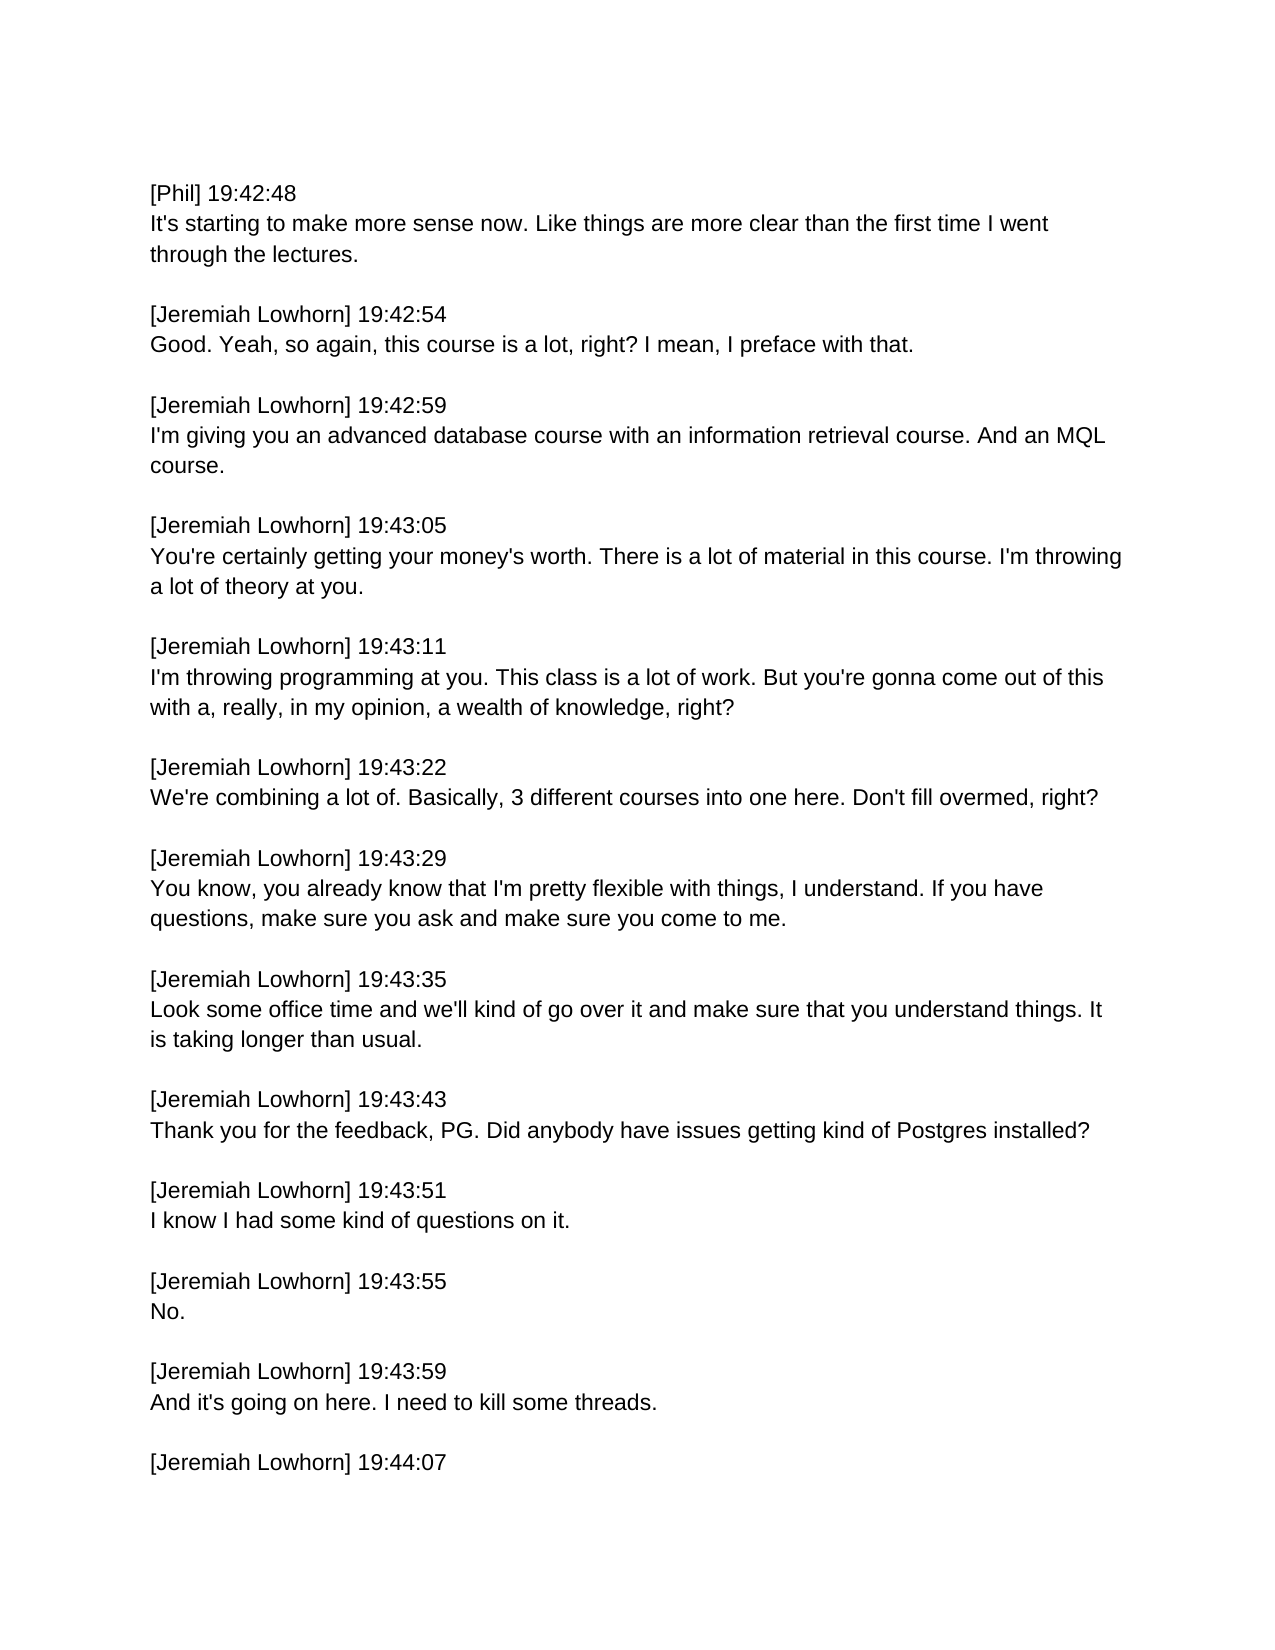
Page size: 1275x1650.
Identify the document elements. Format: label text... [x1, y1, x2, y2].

text [Jeremiah Lowhorn] 19:43:29 [150, 845, 1125, 871]
text [Jeremiah Lowhorn] 19:42:54 [150, 301, 1125, 327]
text [Phil] 19:42:48 [150, 180, 1125, 207]
text I'm giving you an advanced database course with an information retrieval course. And an MQL course. [150, 422, 1125, 478]
text [Jeremiah Lowhorn] 19:43:43 [150, 1086, 1125, 1113]
text Good. Yeah, so again, this course is a lot, right? I mean, I preface with that. [150, 331, 1125, 358]
text [Jeremiah Lowhorn] 19:43:11 [150, 633, 1125, 660]
text You're certainly getting your money's worth. There is a lot of material in this course. I'm throwing a lot of theory at you. [150, 543, 1125, 599]
text [Jeremiah Lowhorn] 19:43:22 [150, 754, 1125, 781]
text [Jeremiah Lowhorn] 19:42:59 [150, 392, 1125, 418]
text [Jeremiah Lowhorn] 19:43:59 [150, 1358, 1125, 1385]
text It's starting to make more sense now. Like things are more clear than the first time I went through the lectures. [150, 210, 1125, 267]
text We're combining a lot of. Basically, 3 different courses into one here. Don't fill overmed, right? [150, 784, 1125, 811]
text [Jeremiah Lowhorn] 19:43:51 [150, 1177, 1125, 1203]
text [Jeremiah Lowhorn] 19:43:05 [150, 512, 1125, 539]
text No. [150, 1298, 1125, 1324]
text [Jeremiah Lowhorn] 19:44:07 [150, 1449, 1125, 1475]
text [Jeremiah Lowhorn] 19:43:55 [150, 1268, 1125, 1294]
text I know I had some kind of questions on it. [150, 1207, 1125, 1234]
text And it's going on here. I need to kill some threads. [150, 1388, 1125, 1415]
text Thank you for the feedback, PG. Did anybody have issues getting kind of Postgres installed? [150, 1117, 1125, 1143]
text I'm throwing programming at you. This class is a lot of work. But you're gonna come out of this with a, really, in my opinion, a wealth of knowledge, right? [150, 663, 1125, 720]
text [Jeremiah Lowhorn] 19:43:35 [150, 966, 1125, 992]
text You know, you already know that I'm pretty flexible with things, I understand. If you have questions, make sure you ask and make sure you come to me. [150, 875, 1125, 932]
text Look some office time and we'll kind of go over it and make sure that you understand things. It is taking longer than usual. [150, 996, 1125, 1052]
